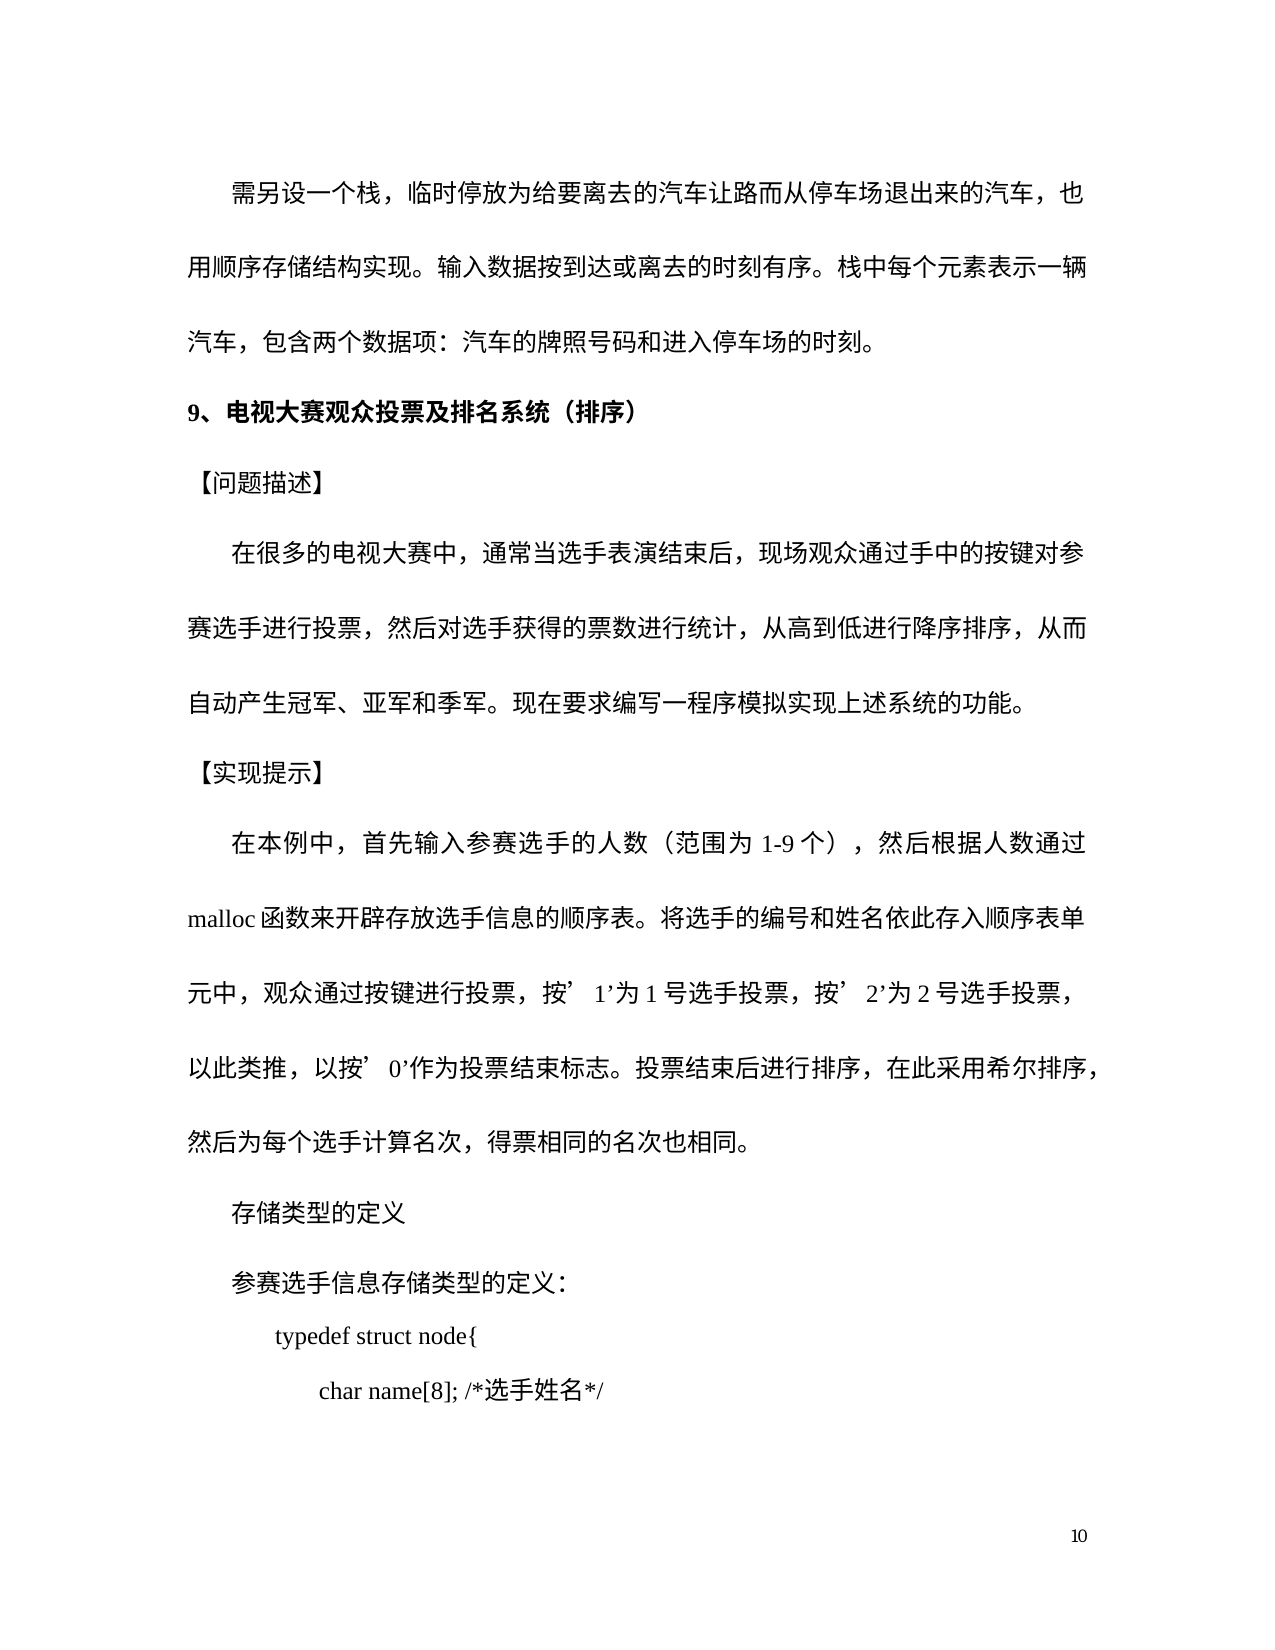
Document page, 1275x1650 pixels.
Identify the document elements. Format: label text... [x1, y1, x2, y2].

text 参赛选手信息存储类型的定义： [187, 1249, 1087, 1314]
text 需另设一个栈，临时停放为给要离去的汽车让路而从停车场退出来的汽车，也用顺序存储结构实现。输入数据按到达或离去的时刻有序。栈中每个元素表示一辆汽车，包含两个数据项：汽车的牌照号码和进入停车场的时刻。 [187, 159, 1087, 373]
text 9、电视大赛观众投票及排名系统（排序） [187, 378, 1087, 443]
text 在本例中，首先输入参赛选手的人数（范围为1-9个），然后根据人数通过malloc函数来开辟存放选手信息的顺序表。将选手的编号和姓名依此存入顺序表单元中，观众通过按键进行投票，按’1’为1号选手投票，按’2’为2号选手投票，以此类推，以按’0’作为投票结束标志。投票结束后进行排序，在此采用希尔排序，然后为每个选手计算名次，得票相同的名次也相同。 [187, 809, 1087, 1173]
text typedef struct node{ [231, 1319, 1087, 1352]
text 【实现提示】 [187, 739, 1087, 804]
text 在很多的电视大赛中，通常当选手表演结束后，现场观众通过手中的按键对参赛选手进行投票，然后对选手获得的票数进行统计，从高到低进行降序排序，从而自动产生冠军、亚军和季军。现在要求编写一程序模拟实现上述系统的功能。 [187, 519, 1087, 734]
text char name[8]; /*选手姓名*/ [275, 1356, 1087, 1421]
text 【问题描述】 [187, 449, 1087, 514]
text 存储类型的定义 [187, 1179, 1087, 1244]
